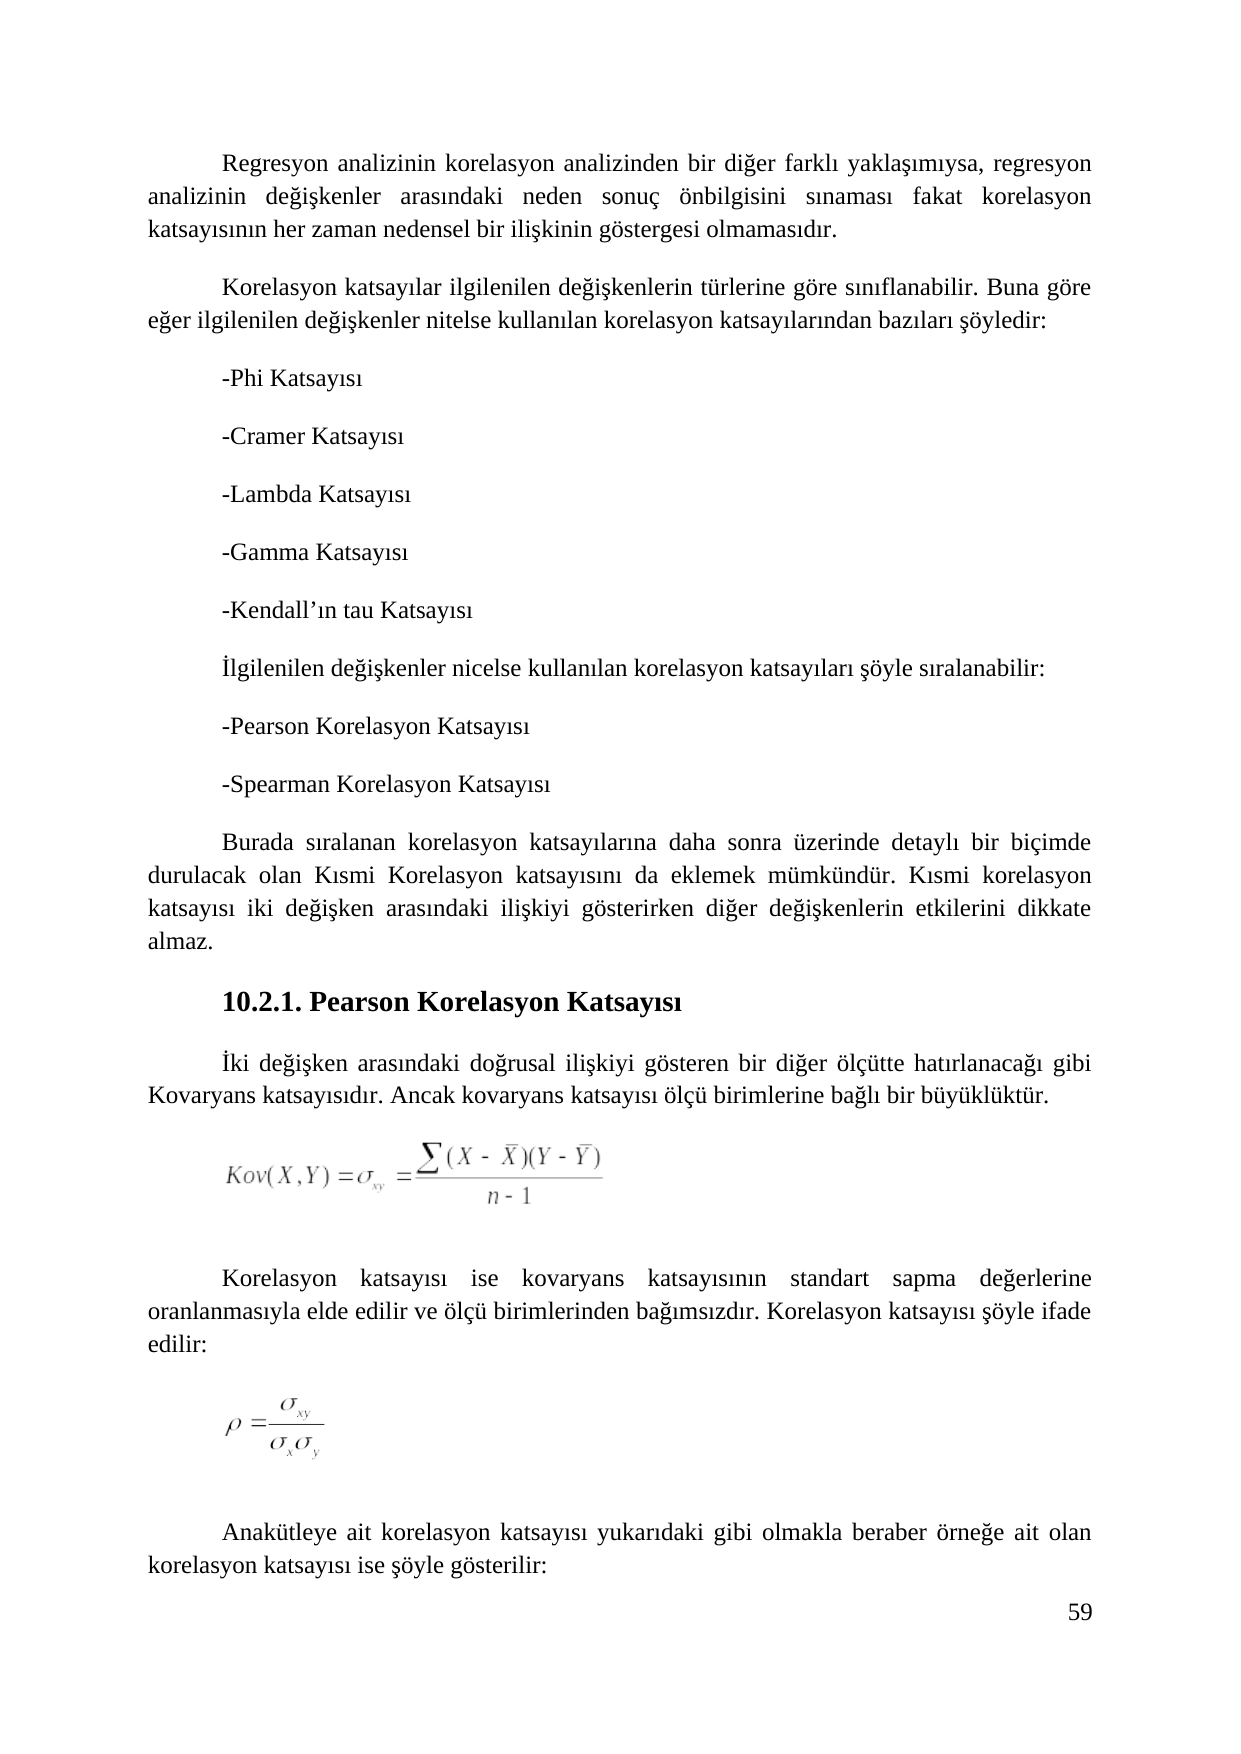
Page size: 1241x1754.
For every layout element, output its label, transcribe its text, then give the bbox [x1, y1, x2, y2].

text -Lambda Katsayısı [148, 479, 1092, 508]
text İlgilenilen değişkenler nicelse kullanılan korelasyon katsayıları şöyle sıralanabilir: [148, 653, 1092, 682]
text Burada sıralanan korelasyon katsayılarına daha sonra üzerinde detaylı bir biçimde durulacak olan Kısmi Korelasyon katsayısını da eklemek mümkündür. Kısmi korelasyon katsayısı iki değişken arasındaki ilişkiyi gösterirken diğer değişkenlerin etkilerini dikkate almaz. [148, 827, 1092, 955]
subtitle 10.2.1. Pearson Korelasyon Katsayısı [148, 984, 1092, 1018]
text -Phi Katsayısı [148, 363, 1092, 392]
text Korelasyon katsayısı ise kovaryans katsayısının standart sapma değerlerine oranlanmasıyla elde edilir ve ölçü birimlerinden bağımsızdır. Korelasyon katsayısı şöyle ifade edilir: [148, 1263, 1092, 1358]
text -Spearman Korelasyon Katsayısı [148, 769, 1092, 798]
text -Cramer Katsayısı [148, 421, 1092, 449]
text -Gamma Katsayısı [148, 537, 1092, 566]
text Anakütleye ait korelasyon katsayısı yukarıdaki gibi olmakla beraber örneğe ait olan korelasyon katsayısı ise şöyle gösterilir: [148, 1517, 1092, 1579]
text İki değişken arasındaki doğrusal ilişkiyi gösteren bir diğer ölçütte hatırlanacağı gibi Kovaryans katsayısıdır. Ancak kovaryans katsayısı ölçü birimlerine bağlı bir büyüklüktür. [148, 1048, 1092, 1109]
text -Kendall’ın tau Katsayısı [148, 595, 1092, 624]
text Regresyon analizinin korelasyon analizinden bir diğer farklı yaklaşımıysa, regresyon analizinin değişkenler arasındaki neden sonuç önbilgisini sınaması fakat korelasyon katsayısının her zaman nedensel bir ilişkinin göstergesi olmamasıdır. [148, 148, 1092, 242]
text -Pearson Korelasyon Katsayısı [148, 711, 1092, 740]
text Korelasyon katsayılar ilgilenilen değişkenlerin türlerine göre sınıflanabilir. Buna göre eğer ilgilenilen değişkenler nitelse kullanılan korelasyon katsayılarından bazıları şöyledir: [148, 272, 1092, 333]
